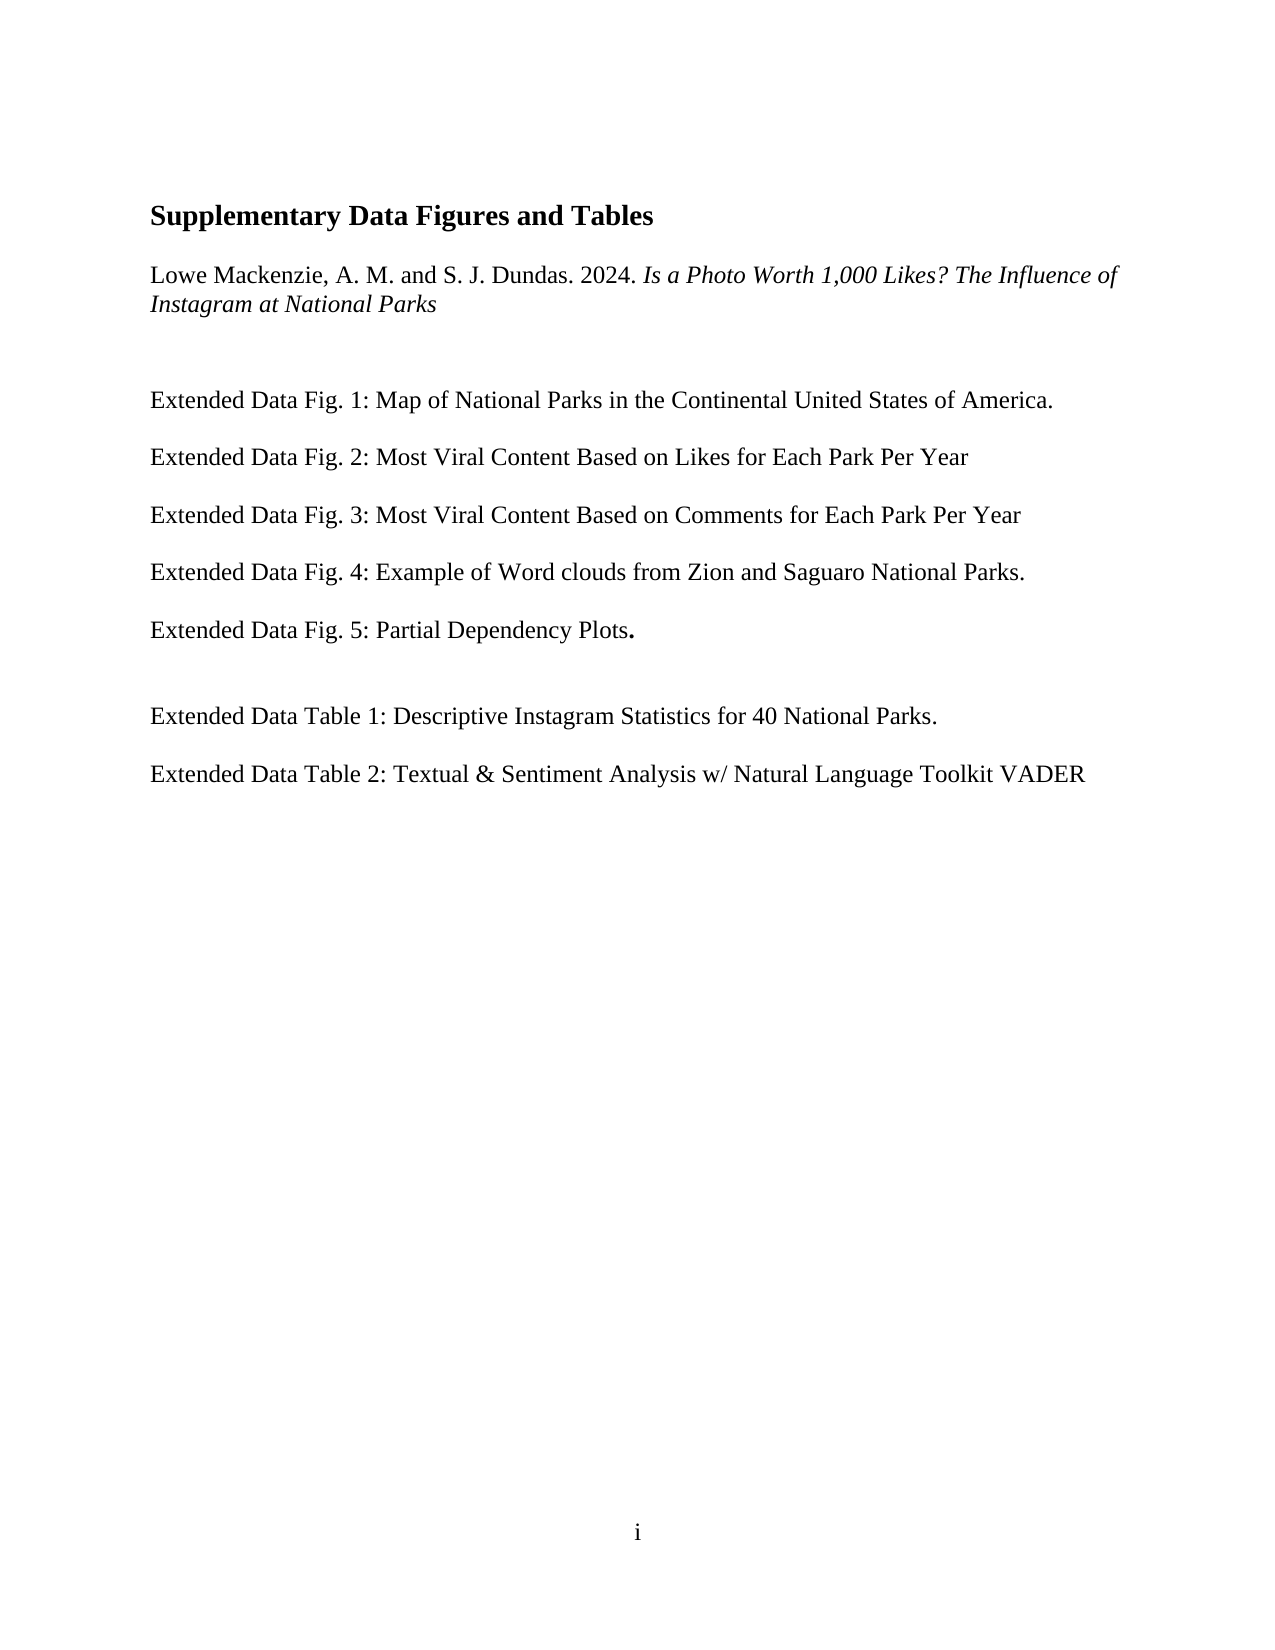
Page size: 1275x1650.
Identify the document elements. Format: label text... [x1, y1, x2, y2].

text Extended Data Table 2: Textual & Sentiment Analysis w/ Natural Language Toolkit VADER [150, 759, 1125, 787]
text Lowe Mackenzie, A. M. and S. J. Dundas. 2024. Is a Photo Worth 1,000 Likes? The Influence of Instagram at National Parks [150, 260, 1125, 318]
text Extended Data Fig. 1: Map of National Parks in the Continental United States of America. [150, 385, 1125, 414]
text Extended Data Fig. 4: Example of Word clouds from Zion and Saguaro National Parks. [150, 557, 1125, 586]
text Extended Data Fig. 5: Partial Dependency Plots. [150, 615, 1125, 644]
text Extended Data Table 1: Descriptive Instagram Statistics for 40 National Parks. [150, 701, 1125, 730]
text Extended Data Fig. 2: Most Viral Content Based on Likes for Each Park Per Year [150, 442, 1125, 471]
text Extended Data Fig. 3: Most Viral Content Based on Comments for Each Park Per Year [150, 500, 1125, 529]
text Supplementary Data Figures and Tables [150, 198, 1125, 232]
